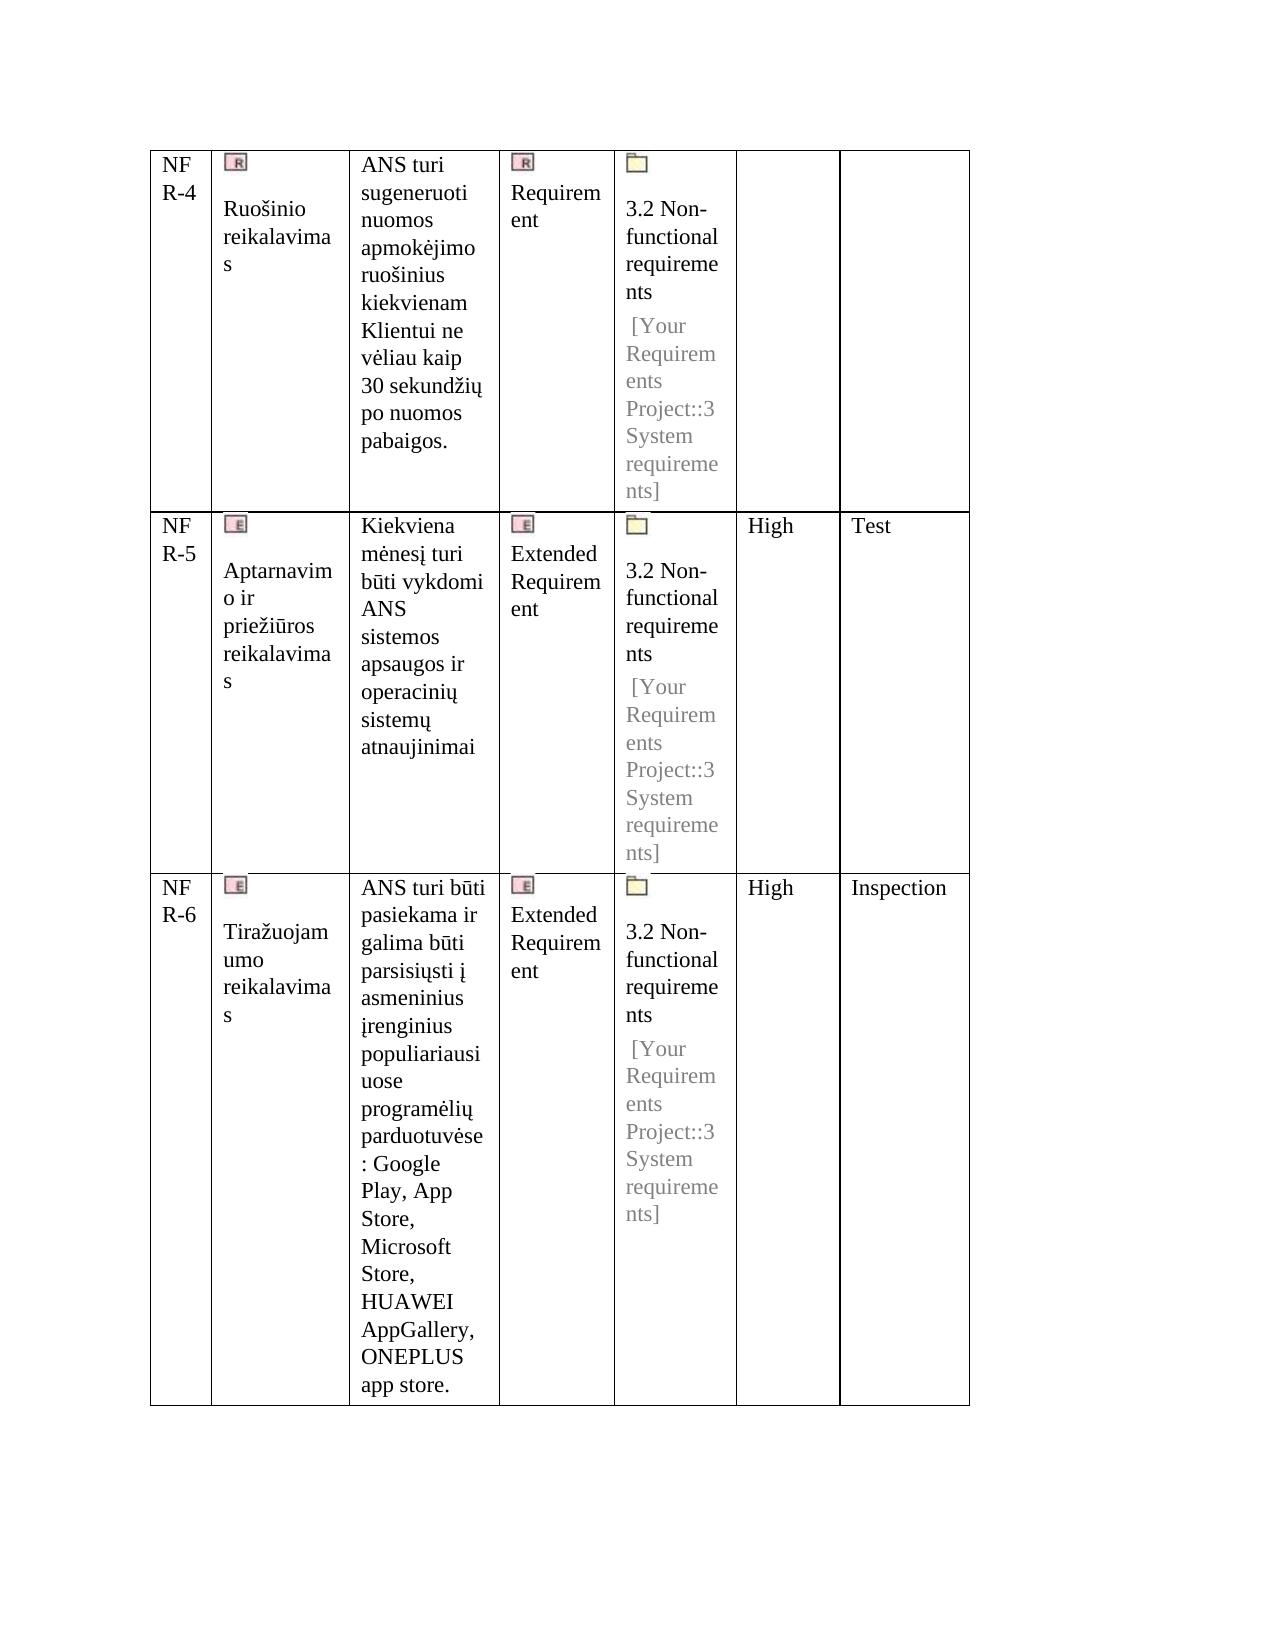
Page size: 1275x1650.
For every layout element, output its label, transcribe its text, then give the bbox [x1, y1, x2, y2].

picture [625, 151, 651, 176]
table_cell [841, 151, 969, 511]
table_cell ANS turi sugeneruoti nuomos apmokėjimo ruošinius kiekvienam Klientui ne vėliau kaip 30 sekundžių po nuomos pabaigos. [350, 151, 499, 511]
table_cell NFR-4 [151, 151, 211, 511]
picture [510, 151, 536, 176]
table_cell Extended Requirement [500, 513, 614, 873]
picture [223, 512, 248, 538]
picture [223, 151, 248, 176]
table_cell Inspection [841, 874, 969, 1405]
table_cell ANS turi būti pasiekama ir galima būti parsisiųsti į asmeninius įrenginius populiariausiuose programėlių parduotuvėse: Google Play, App Store, Microsoft Store, HUAWEI AppGallery, ONEPLUS app store. [350, 874, 499, 1405]
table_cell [615, 874, 736, 1405]
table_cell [500, 874, 614, 1405]
table_cell Requirement [500, 151, 614, 511]
table_cell NFR-6 [151, 874, 211, 1405]
table_cell 3.2 Non-functional requirements [Your Requirements Project::3 System requirements] [615, 513, 736, 873]
picture [510, 873, 536, 899]
table_cell Tiražuojamumo reikalavimas [212, 874, 349, 1405]
picture [625, 873, 651, 899]
table_cell High [737, 513, 839, 873]
table_cell [737, 151, 839, 511]
picture [625, 512, 651, 538]
table_cell Ruošinio reikalavimas [212, 151, 349, 511]
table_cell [615, 151, 736, 511]
table_cell Kiekviena mėnesį turi būti vykdomi ANS sistemos apsaugos ir operacinių sistemų atnaujinimai [350, 513, 499, 873]
table_cell Aptarnavimo ir priežiūros reikalavimas [212, 513, 349, 873]
table_cell NFR-5 [151, 513, 211, 873]
picture [510, 512, 536, 538]
table_cell High [737, 874, 839, 1405]
picture [223, 873, 248, 899]
table_cell Test [841, 513, 969, 873]
